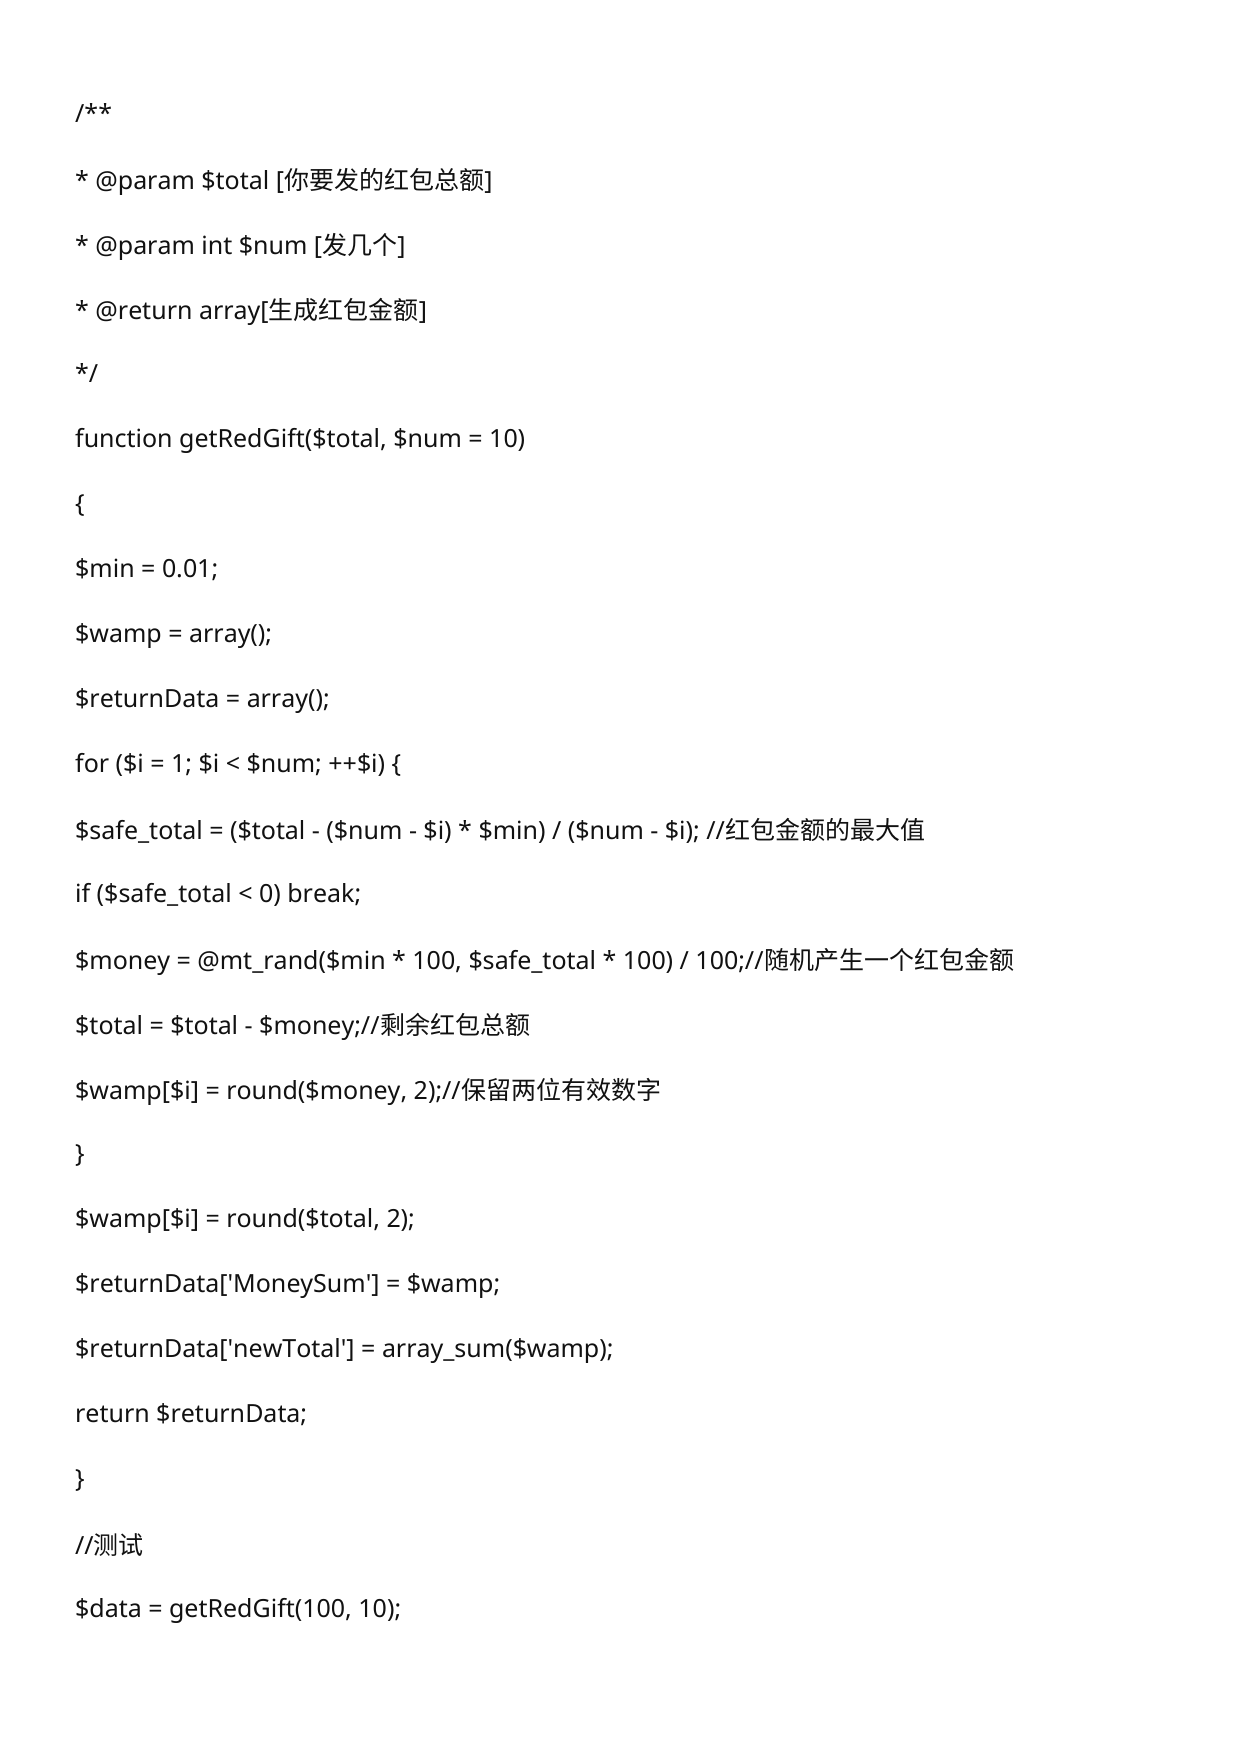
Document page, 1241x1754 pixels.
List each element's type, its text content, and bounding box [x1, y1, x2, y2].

text $data = getRedGift(100, 10); [75, 1576, 1165, 1641]
text $total = $total - $money;//剩余红包总额 [75, 991, 1165, 1056]
text } [75, 1446, 1165, 1511]
text * @return array[生成红包金额] [75, 276, 1165, 341]
text /** [75, 81, 1165, 146]
text $returnData['newTotal'] = array_sum($wamp); [75, 1316, 1165, 1381]
text */ [75, 341, 1165, 406]
text $safe_total = ($total - ($num - $i) * $min) / ($num - $i); //红包金额的最大值 [75, 796, 1165, 861]
text $wamp[$i] = round($money, 2);//保留两位有效数字 [75, 1056, 1165, 1121]
text $money = @mt_rand($min * 100, $safe_total * 100) / 100;//随机产生一个红包金额 [75, 926, 1165, 991]
text //测试 [75, 1511, 1165, 1576]
text } [75, 1121, 1165, 1186]
text if ($safe_total < 0) break; [75, 861, 1165, 926]
text $returnData = array(); [75, 666, 1165, 731]
text $wamp = array(); [75, 601, 1165, 666]
text $min = 0.01; [75, 536, 1165, 601]
text $returnData['MoneySum'] = $wamp; [75, 1251, 1165, 1316]
text $wamp[$i] = round($total, 2); [75, 1186, 1165, 1251]
text { [75, 471, 1165, 536]
text return $returnData; [75, 1381, 1165, 1446]
text function getRedGift($total, $num = 10) [75, 406, 1165, 471]
text for ($i = 1; $i < $num; ++$i) { [75, 731, 1165, 796]
text * @param $total [你要发的红包总额] [75, 146, 1165, 211]
text * @param int $num [发几个] [75, 211, 1165, 276]
